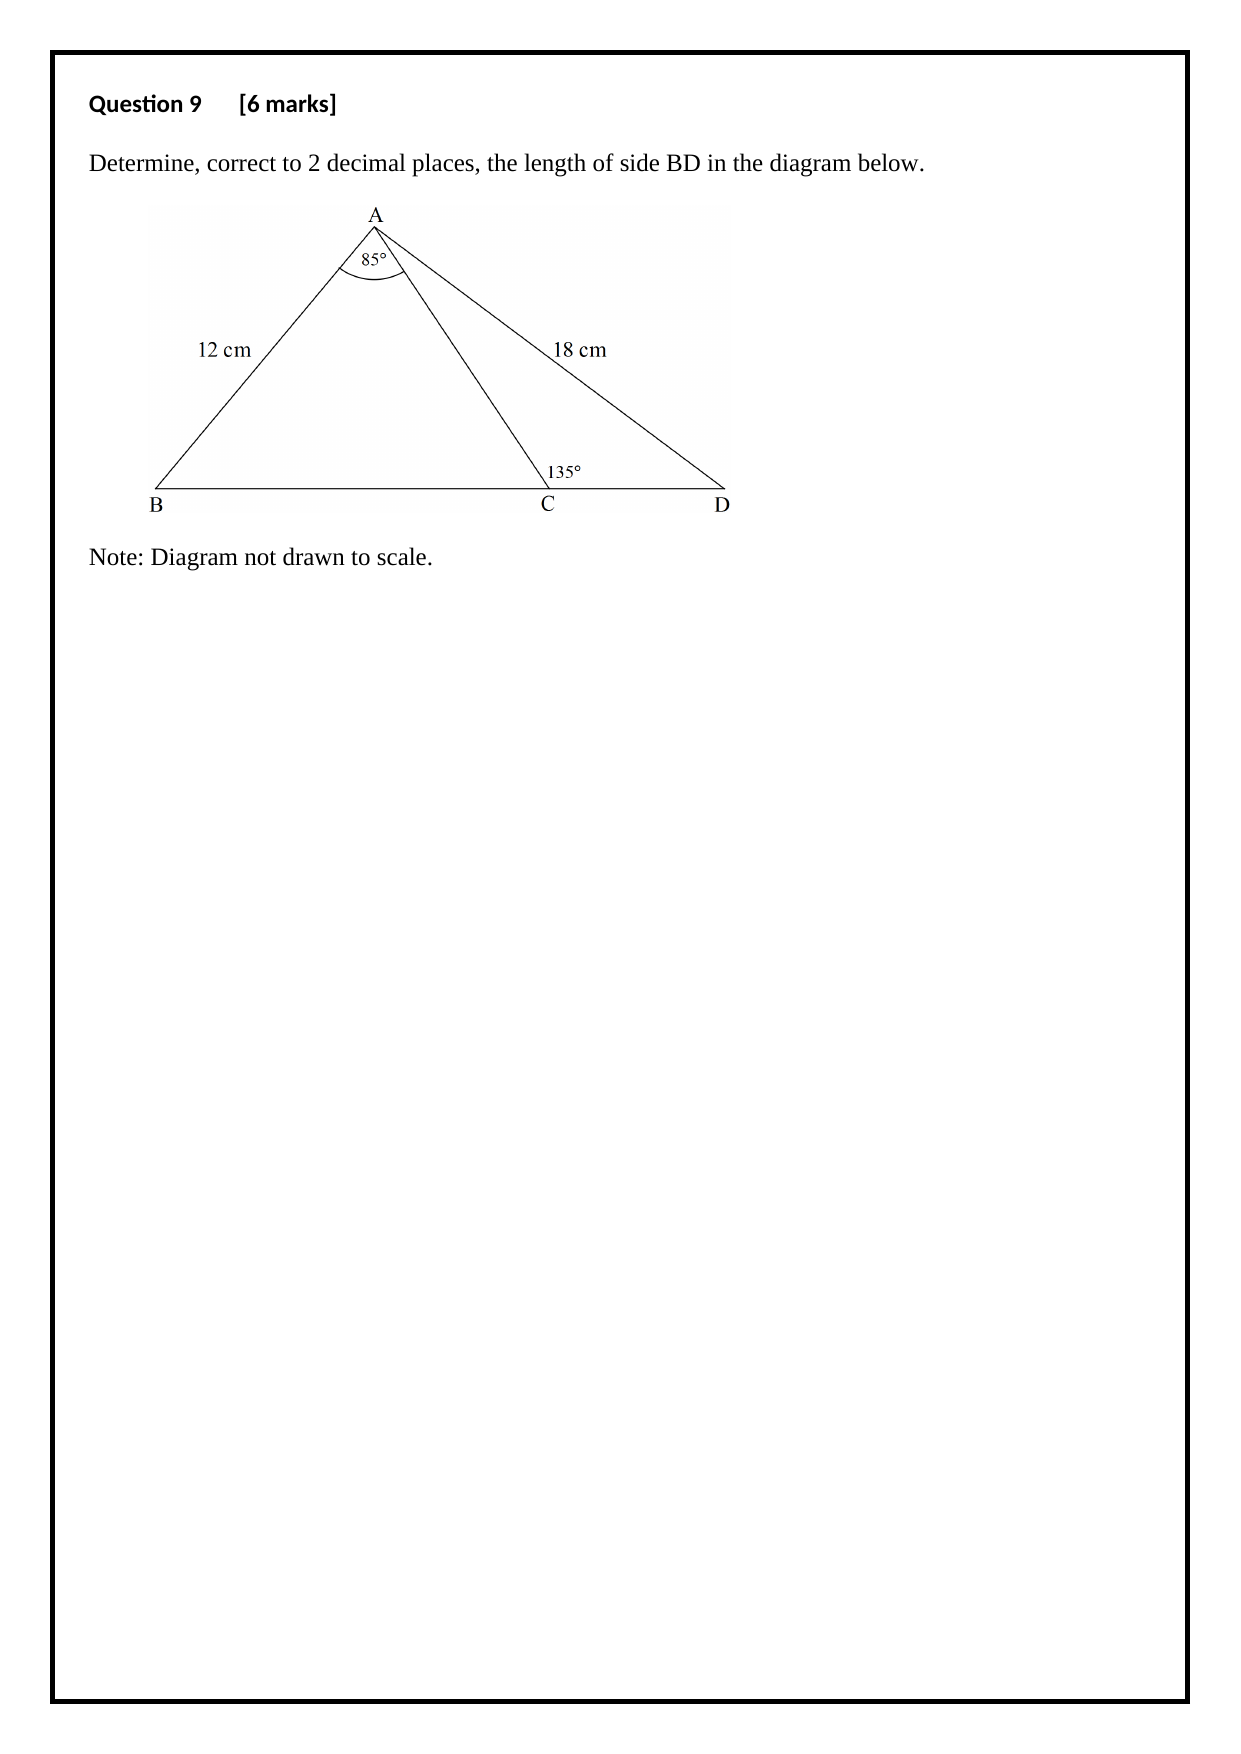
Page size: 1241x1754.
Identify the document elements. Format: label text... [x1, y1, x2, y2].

picture [147, 205, 731, 513]
text Question 9 [6 marks] [89, 89, 1152, 119]
text Note: Diagram not drawn to scale. [89, 542, 1152, 570]
text Determine, correct to 2 decimal places, the length of side BD in the diagram below. [89, 148, 1152, 177]
